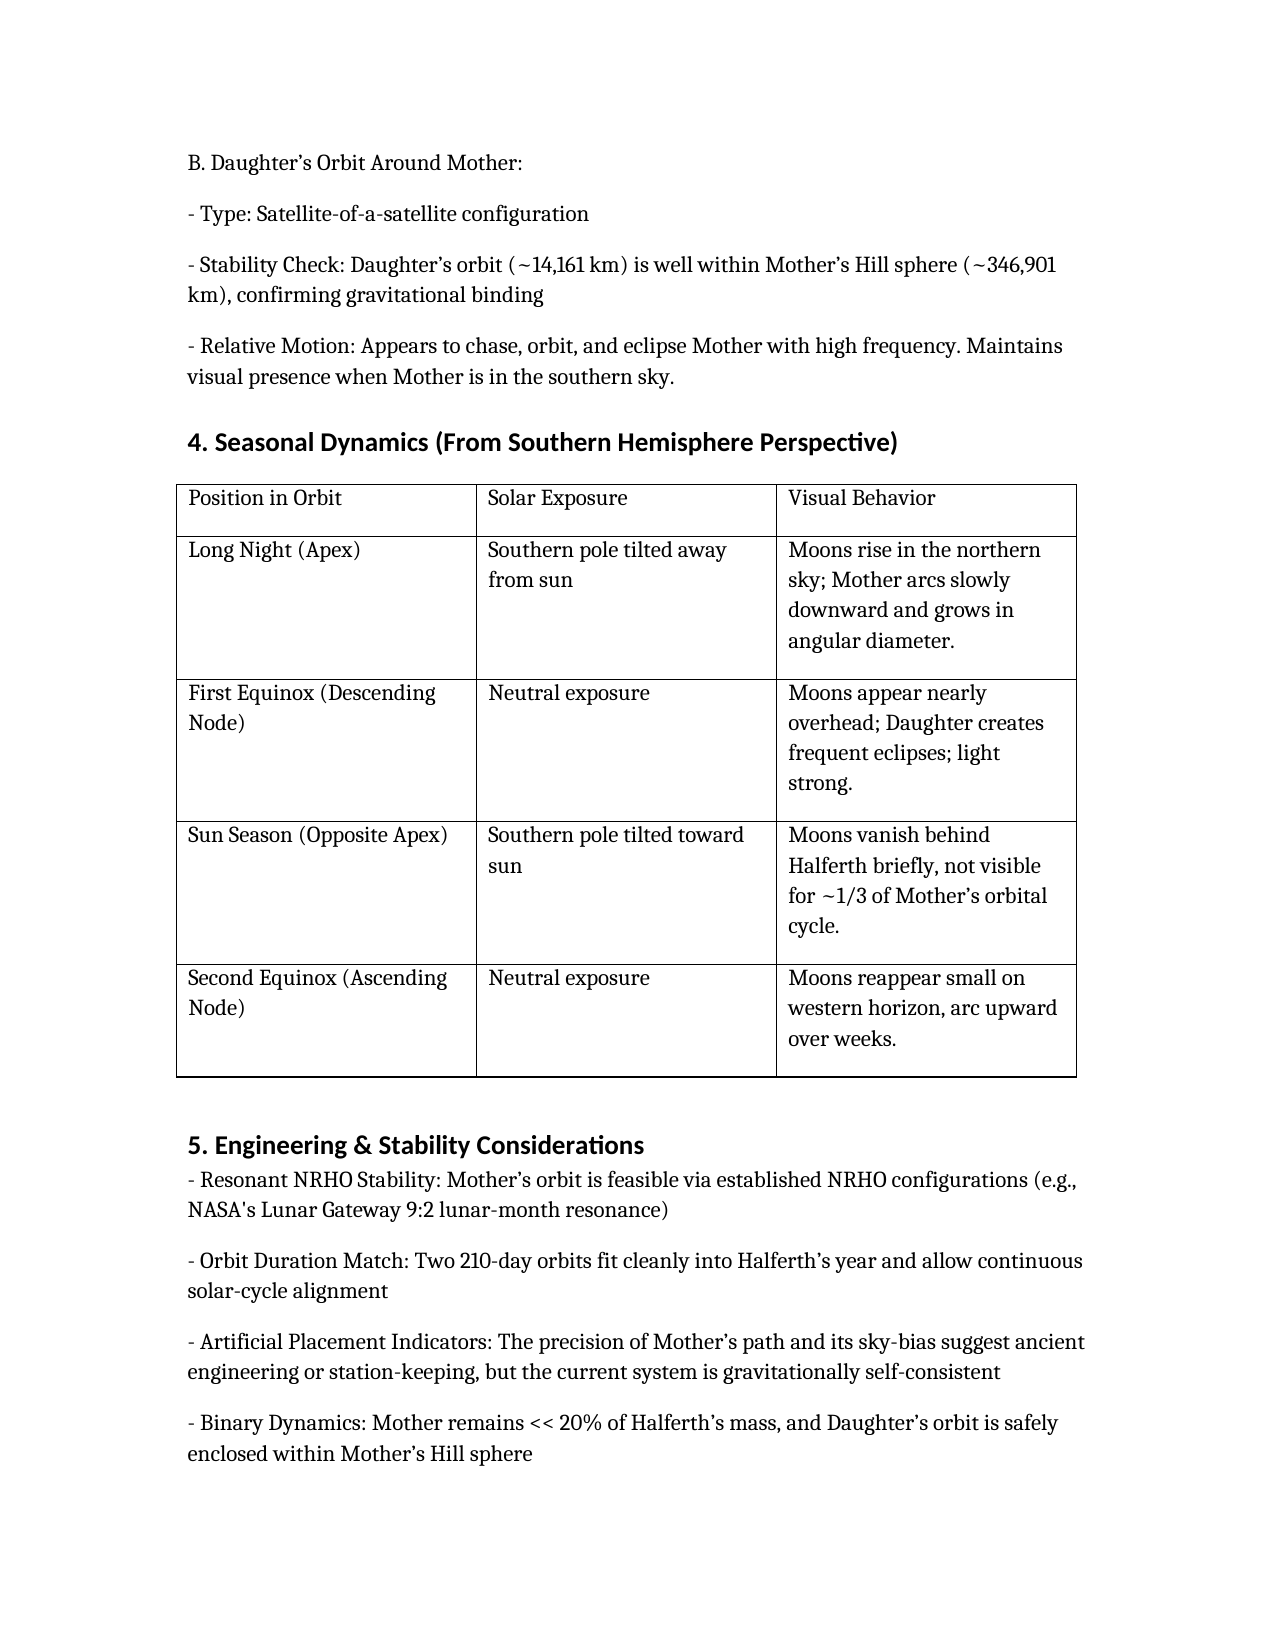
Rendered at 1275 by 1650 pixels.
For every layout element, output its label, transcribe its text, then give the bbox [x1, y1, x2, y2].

text - Resonant NRHO Stability: Mother’s orbit is feasible via established NRHO configurations (e.g., NASA's Lunar Gateway 9:2 lunar-month resonance) [187, 1166, 1087, 1223]
text - Type: Satellite-of-a-satellite configuration [187, 201, 1087, 227]
table_cell Long Night (Apex) [177, 537, 476, 678]
table_cell Moons rise in the northern sky; Mother arcs slowly downward and grows in angular diameter. [777, 537, 1076, 678]
text - Relative Motion: Appears to chase, orbit, and eclipse Mother with high frequency. Maintains visual presence when Mother is in the southern sky. 4. Seasonal Dynamics (From Southern Hemisphere Perspective) [187, 333, 1087, 458]
table_cell Southern pole tilted toward sun [477, 822, 776, 964]
table_cell Moons vanish behind Halferth briefly, not visible for ~1/3 of Mother’s orbital cycle. [777, 822, 1076, 964]
table_cell Second Equinox (Ascending Node) [177, 965, 476, 1076]
text B. Daughter’s Orbit Around Mother: [187, 150, 1087, 176]
table_cell Moons appear nearly overhead; Daughter creates frequent eclipses; light strong. [777, 680, 1076, 821]
text - Artificial Placement Indicators: The precision of Mother’s path and its sky-bias suggest ancient engineering or station-keeping, but the current system is gravitationally self-consistent [187, 1329, 1087, 1386]
table_header Solar Exposure [477, 485, 776, 536]
table_header Visual Behavior [777, 485, 1076, 536]
table_cell Sun Season (Opposite Apex) [177, 822, 476, 964]
subtitle 5. Engineering & Stability Considerations [187, 1128, 1087, 1162]
text - Orbit Duration Match: Two 210-day orbits fit cleanly into Halferth’s year and allow continuous solar-cycle alignment [187, 1248, 1087, 1304]
table_cell Neutral exposure [477, 680, 776, 821]
table_cell First Equinox (Descending Node) [177, 680, 476, 821]
text - Stability Check: Daughter’s orbit (~14,161 km) is well within Mother’s Hill sphere (~346,901 km), confirming gravitational binding [187, 252, 1087, 309]
text - Binary Dynamics: Mother remains << 20% of Halferth’s mass, and Daughter’s orbit is safely enclosed within Mother’s Hill sphere [187, 1410, 1087, 1467]
table_cell Neutral exposure [477, 965, 776, 1076]
table_cell Southern pole tilted away from sun [477, 537, 776, 678]
table_cell Moons reappear small on western horizon, arc upward over weeks. [777, 965, 1076, 1076]
table_header Position in Orbit [177, 485, 476, 536]
